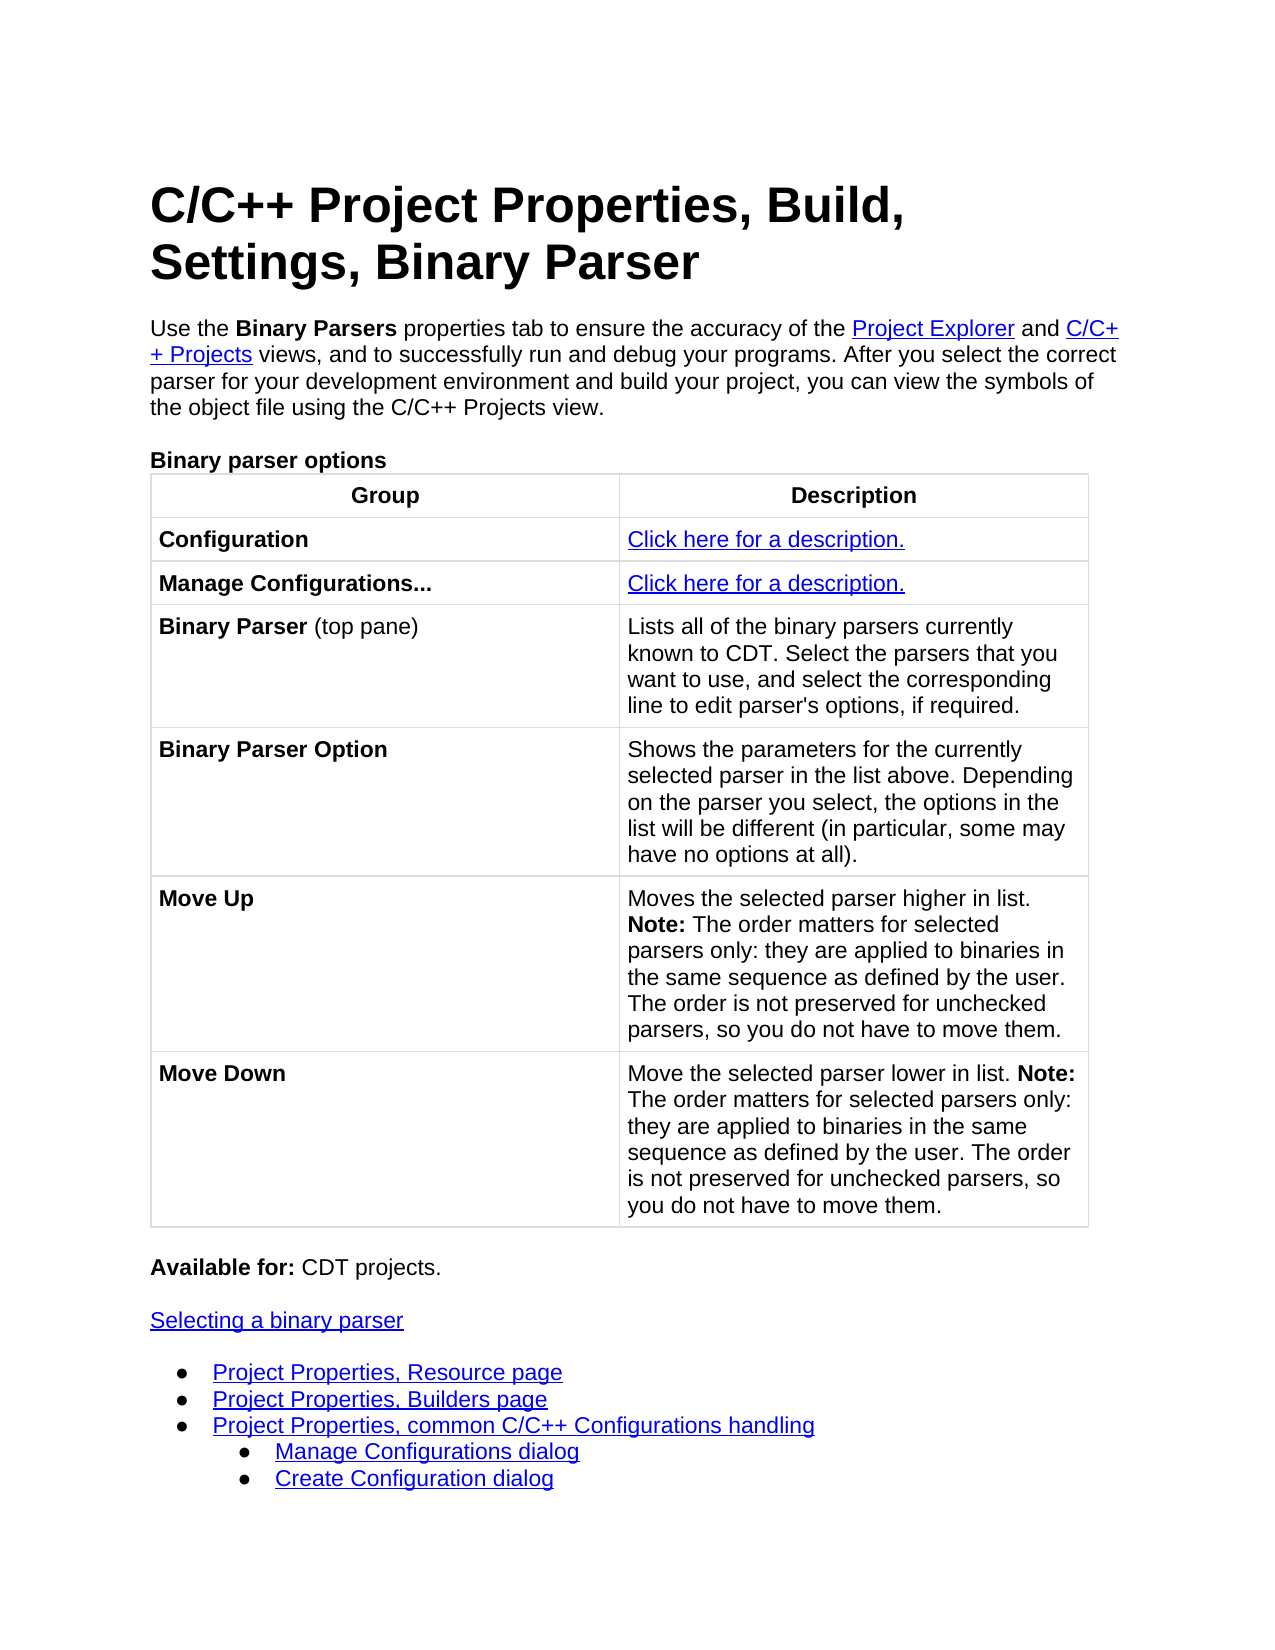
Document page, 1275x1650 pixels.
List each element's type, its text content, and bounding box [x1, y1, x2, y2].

table_header Description [620, 475, 1088, 517]
table_cell Manage Configurations... [152, 562, 619, 604]
table_cell Click here for a description. [620, 562, 1088, 604]
text Selecting a binary parser [150, 1307, 1125, 1333]
list Project Properties, common C/C++ Configurations handling [175, 1412, 1125, 1438]
table_cell Move the selected parser lower in list. Note: The order matters for selected parsers only: they are applied to binaries in the same sequence as defined by the user. The order is not preserved for unchecked parsers, so you do not have to move them. [620, 1052, 1088, 1226]
list Create Configuration dialog [237, 1465, 1125, 1491]
table_cell Move Down [152, 1052, 619, 1226]
list Manage Configurations dialog [237, 1438, 1125, 1465]
table_cell Configuration [152, 518, 619, 560]
table_header Group [152, 475, 619, 517]
table_cell Shows the parameters for the currently selected parser in the list above. Depending on the parser you select, the options in the list will be different (in particular, some may have no options at all). [620, 728, 1088, 875]
table_cell Binary Parser Option [152, 728, 619, 875]
table_cell Click here for a description. [620, 518, 1088, 560]
subtitle C/C++ Project Properties, Build, Settings, Binary Parser [150, 175, 1125, 290]
table_cell Move Up [152, 877, 619, 1051]
text Binary parser options [150, 447, 1125, 473]
list Project Properties, Resource page [175, 1359, 1125, 1386]
text Available for: CDT projects. [150, 1254, 1125, 1280]
list Project Properties, Builders page [175, 1386, 1125, 1412]
table_cell Moves the selected parser higher in list. Note: The order matters for selected parsers only: they are applied to binaries in the same sequence as defined by the user. The order is not preserved for unchecked parsers, so you do not have to move them. [620, 877, 1088, 1051]
table_cell Binary Parser (top pane) [152, 605, 619, 726]
table_cell Lists all of the binary parsers currently known to CDT. Select the parsers that you want to use, and select the corresponding line to edit parser's options, if required. [620, 605, 1088, 726]
text Use the Binary Parsers properties tab to ensure the accuracy of the Project Explorer and C/C++ Projects views, and to successfully run and debug your programs. After you select the correct parser for your development environment and build your project, you can view the symbols of the object file using the C/C++ Projects view. [150, 315, 1125, 420]
